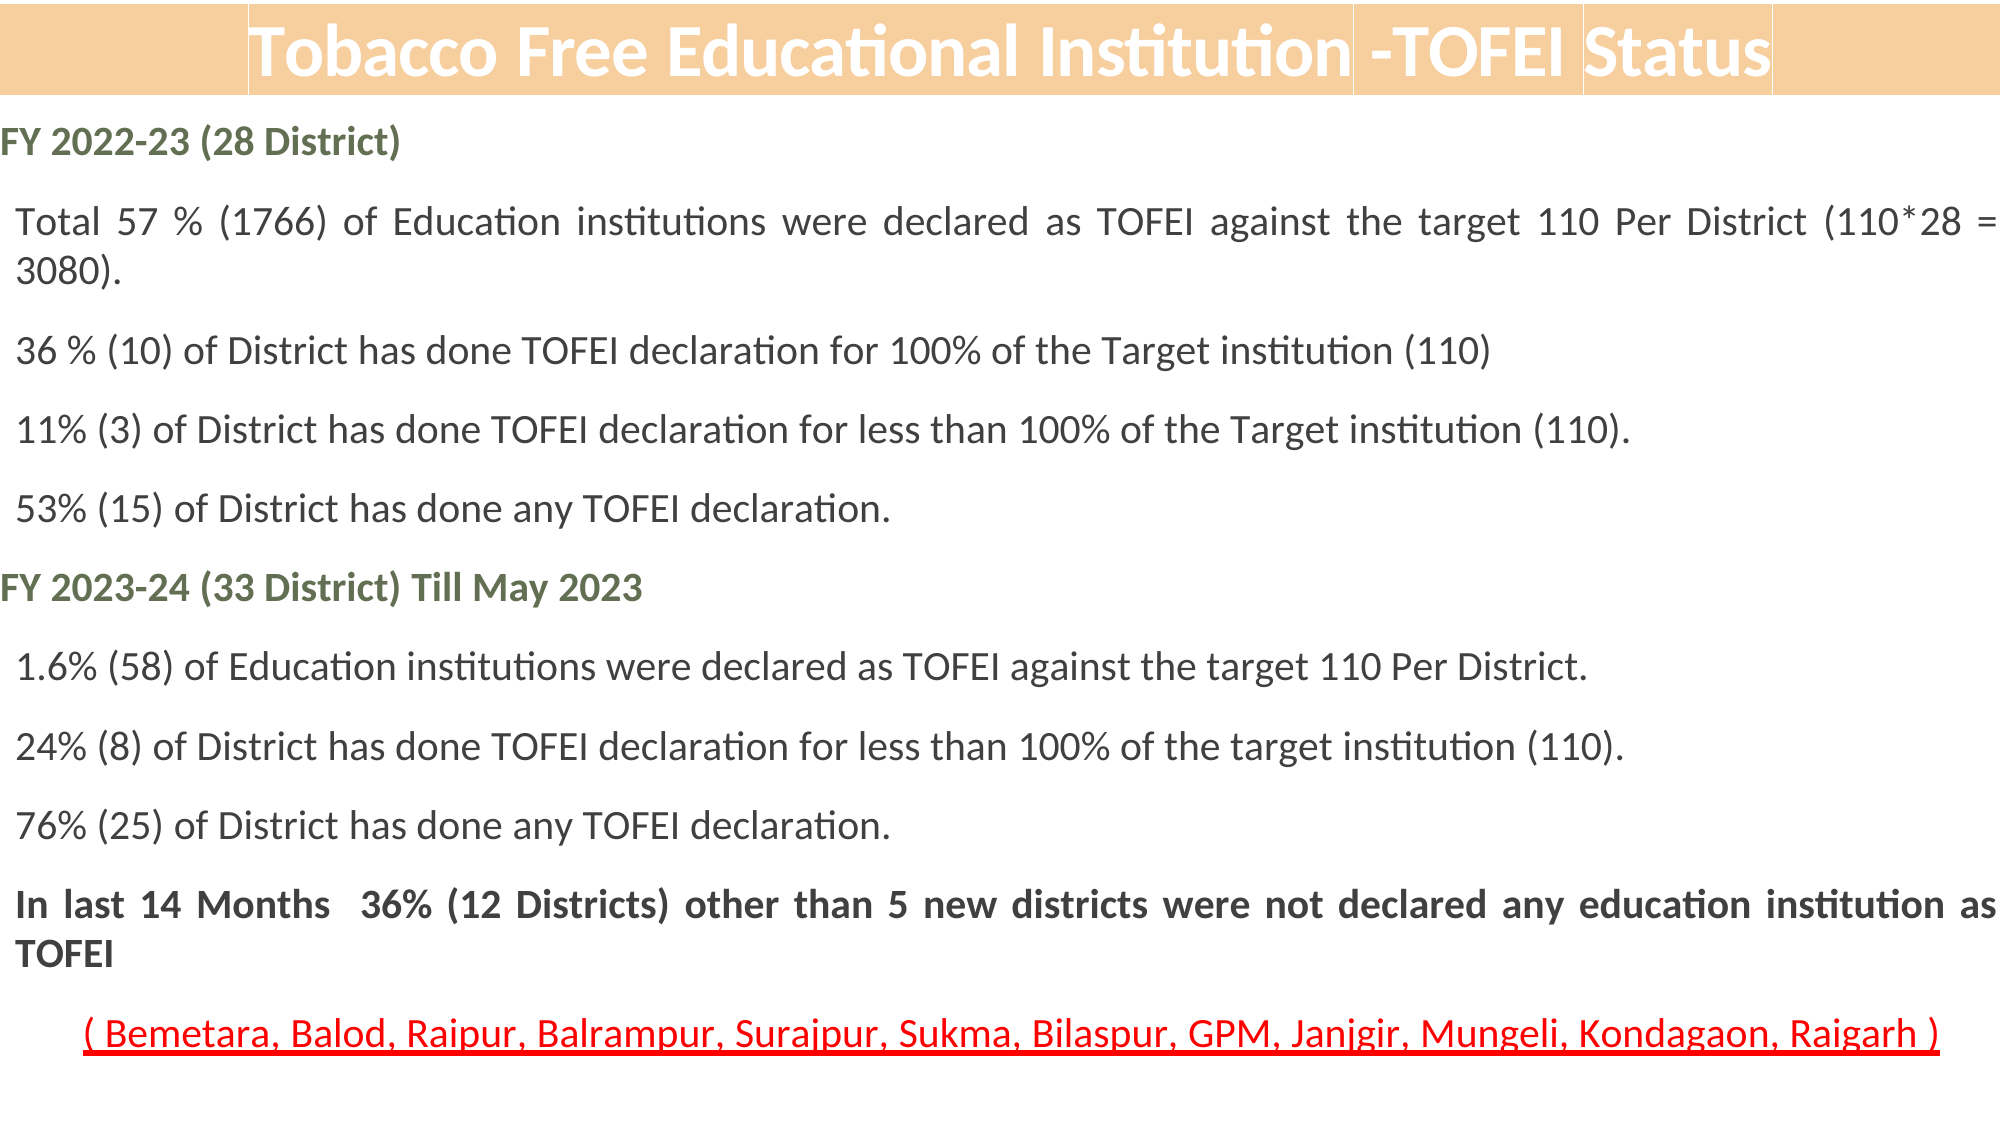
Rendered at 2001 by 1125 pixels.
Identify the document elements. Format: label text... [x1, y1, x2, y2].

text 36 % (10) of District has done TOFEI declaration for 100% of the Target institution (110) [15, 324, 2000, 374]
text 11% (3) of District has done TOFEI declaration for less than 100% of the Target institution (110). 53% (15) of District has done any TOFEI declaration. [15, 403, 1691, 533]
text Total 57 % (1766) of Education institutions were declared as TOFEI against the target 110 Per District (110*28 = 3080). [15, 196, 2000, 295]
text FY 2022-23 (28 District) [0, 115, 2000, 166]
text 1.6% (58) of Education institutions were declared as TOFEI against the target 110 Per District. 24% (8) of District has done TOFEI declaration for less than 100% of the target institution (110). 76% (25) of District has done any TOFEI declaration. [15, 640, 1661, 850]
text In last 14 Months 36% (12 Districts) other than 5 new districts were not declared any education institution as TOFEI [15, 878, 2000, 978]
text ( Bemetara, Balod, Raipur, Balrampur, Surajpur, Sukma, Bilaspur, GPM, Janjgir, Mungeli, Kondagaon, Raigarh ) [82, 1007, 2000, 1058]
text FY 2023-24 (33 District) Till May 2023 [0, 562, 2000, 612]
